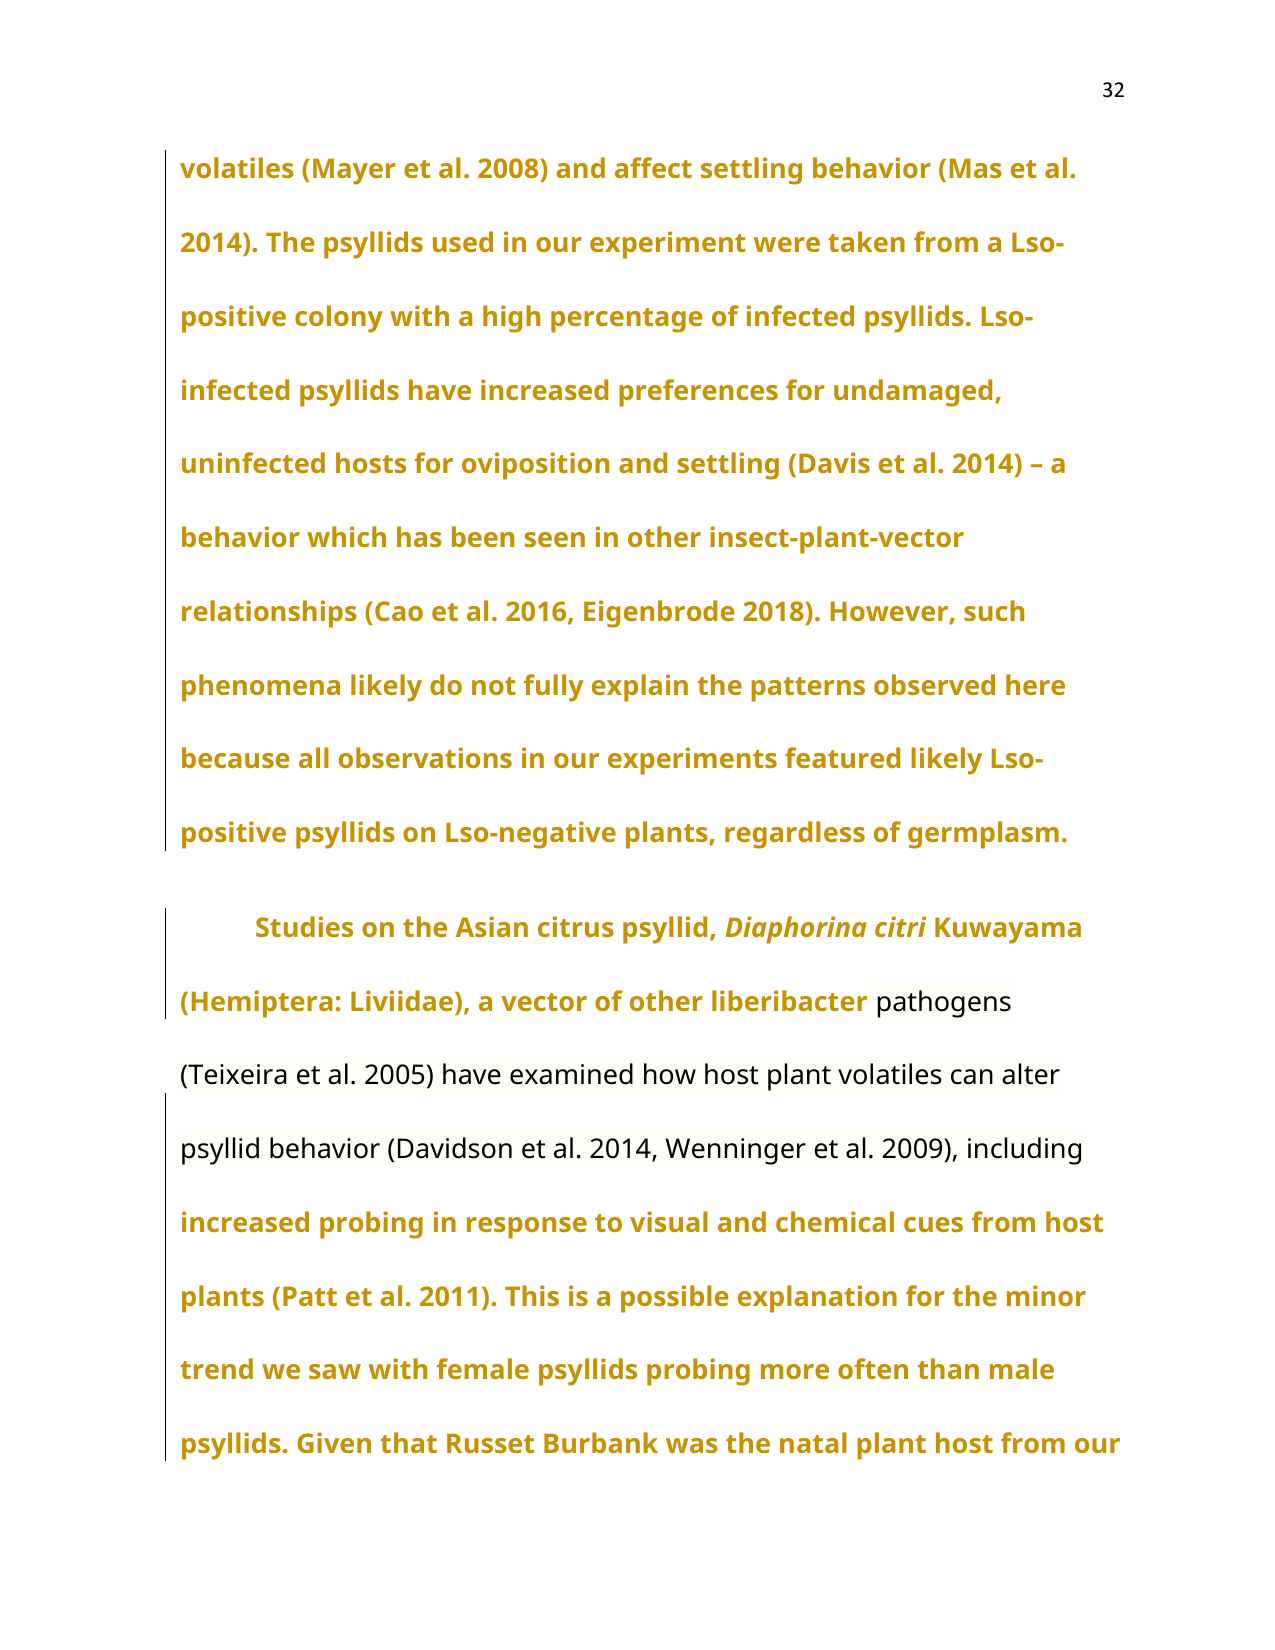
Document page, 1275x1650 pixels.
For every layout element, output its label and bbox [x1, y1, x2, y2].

text [180, 150, 1125, 851]
text [180, 908, 1125, 1461]
